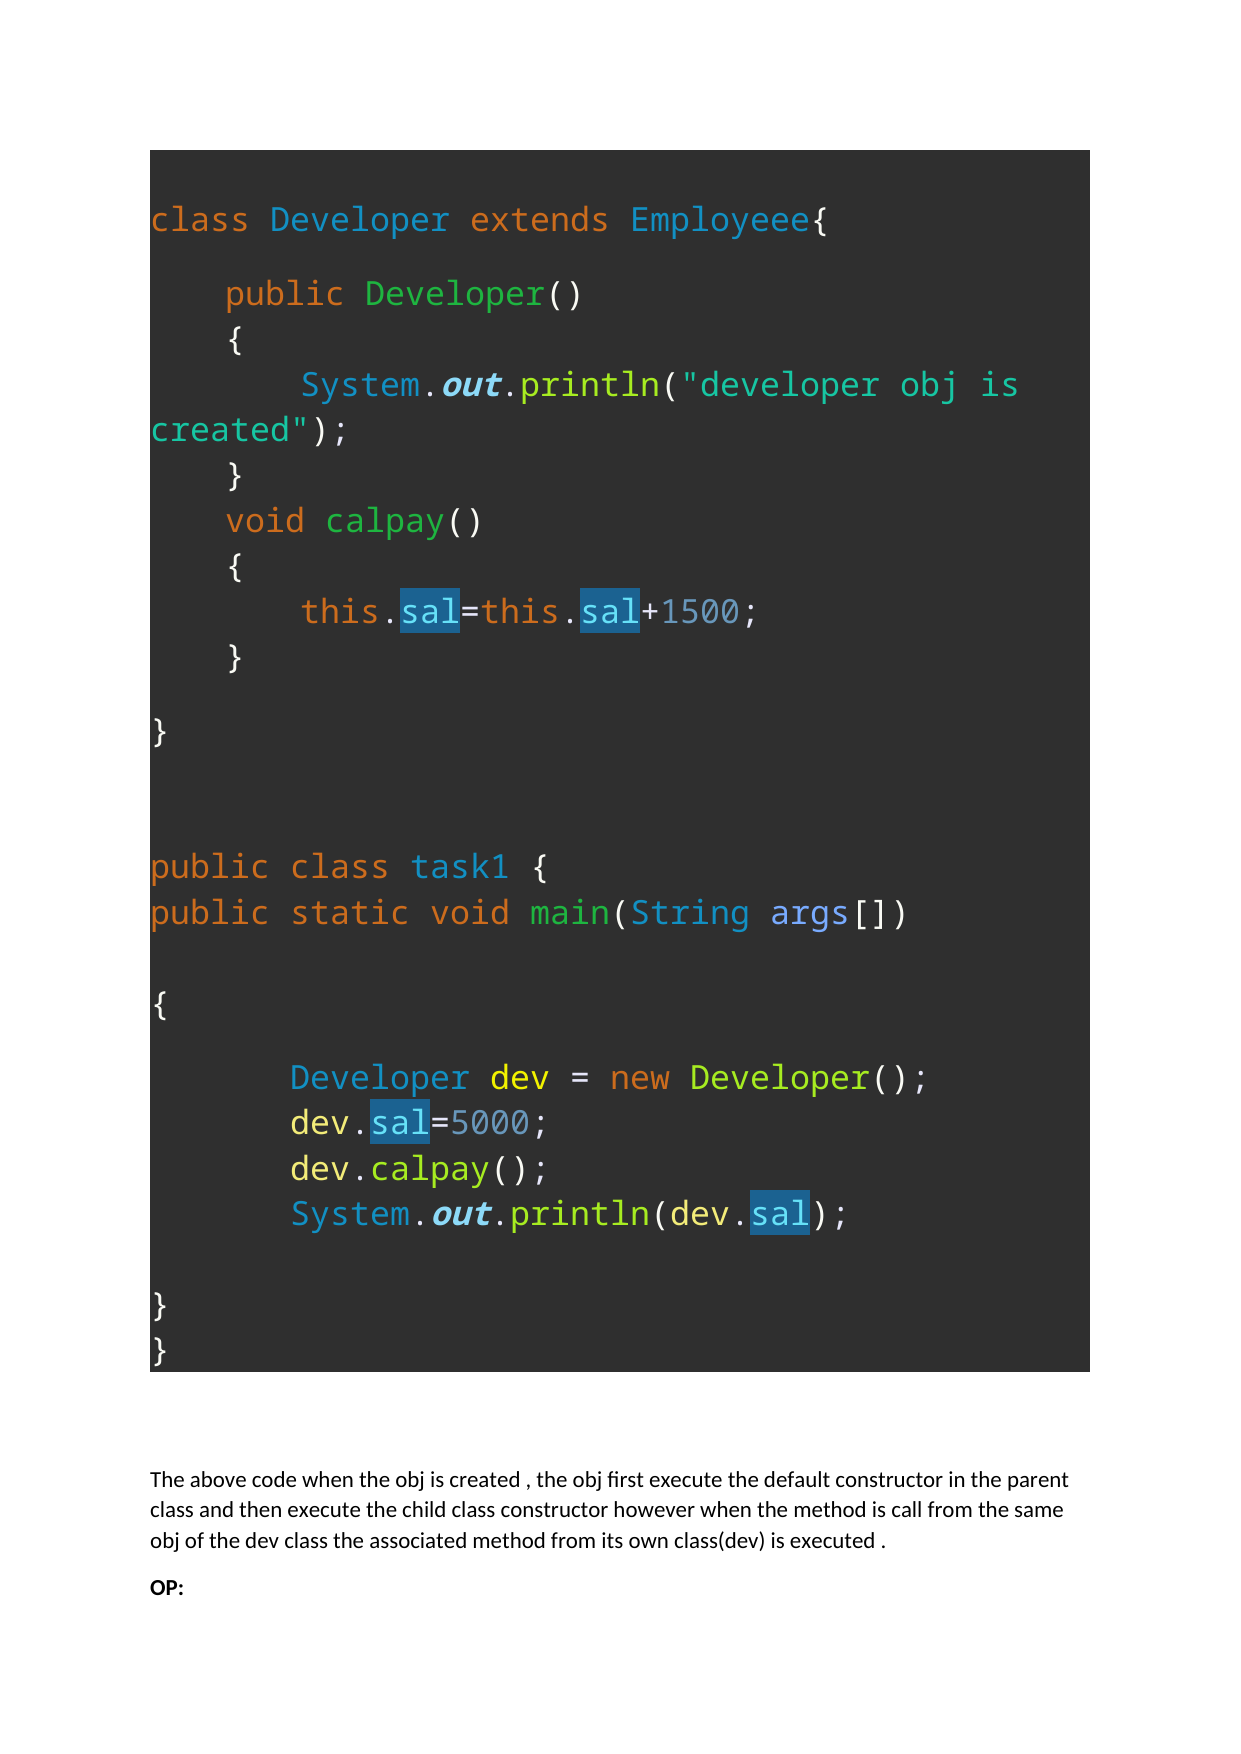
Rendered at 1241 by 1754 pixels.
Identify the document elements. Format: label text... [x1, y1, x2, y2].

text } [150, 633, 1090, 678]
text public static void main(String args[]) [150, 889, 1090, 934]
text Developer dev = new Developer(); [150, 1054, 1090, 1099]
text dev.sal=5000; [430, 1099, 1090, 1144]
text System.out.println("developer obj is created"); [150, 360, 1090, 451]
text } [150, 451, 1090, 497]
text } [150, 1281, 1090, 1326]
text OP: [150, 1573, 1090, 1601]
text } [150, 1326, 1090, 1372]
text System.out.println(dev.sal); [810, 1190, 1090, 1235]
text { [150, 315, 1090, 360]
text The above code when the obj is created , the obj first execute the default constructor in the parent class and then execute the child class constructor however when the method is call from the same obj of the dev class the associated method from its own class(dev) is executed . [150, 1465, 1090, 1554]
text } [150, 707, 1090, 752]
text { [150, 542, 1090, 587]
text dev.sal=5000; [150, 1099, 370, 1144]
text class Developer extends Employeee{ [150, 195, 1090, 241]
text this.sal=this.sal+1500; [150, 587, 1090, 633]
text { [150, 979, 1090, 1025]
text void calpay() [150, 497, 1090, 542]
text public Developer() [150, 269, 1090, 315]
text dev.calpay(); [150, 1144, 1090, 1190]
text System.out.println(dev.sal); [150, 1190, 750, 1235]
text public class task1 { [150, 843, 1090, 889]
